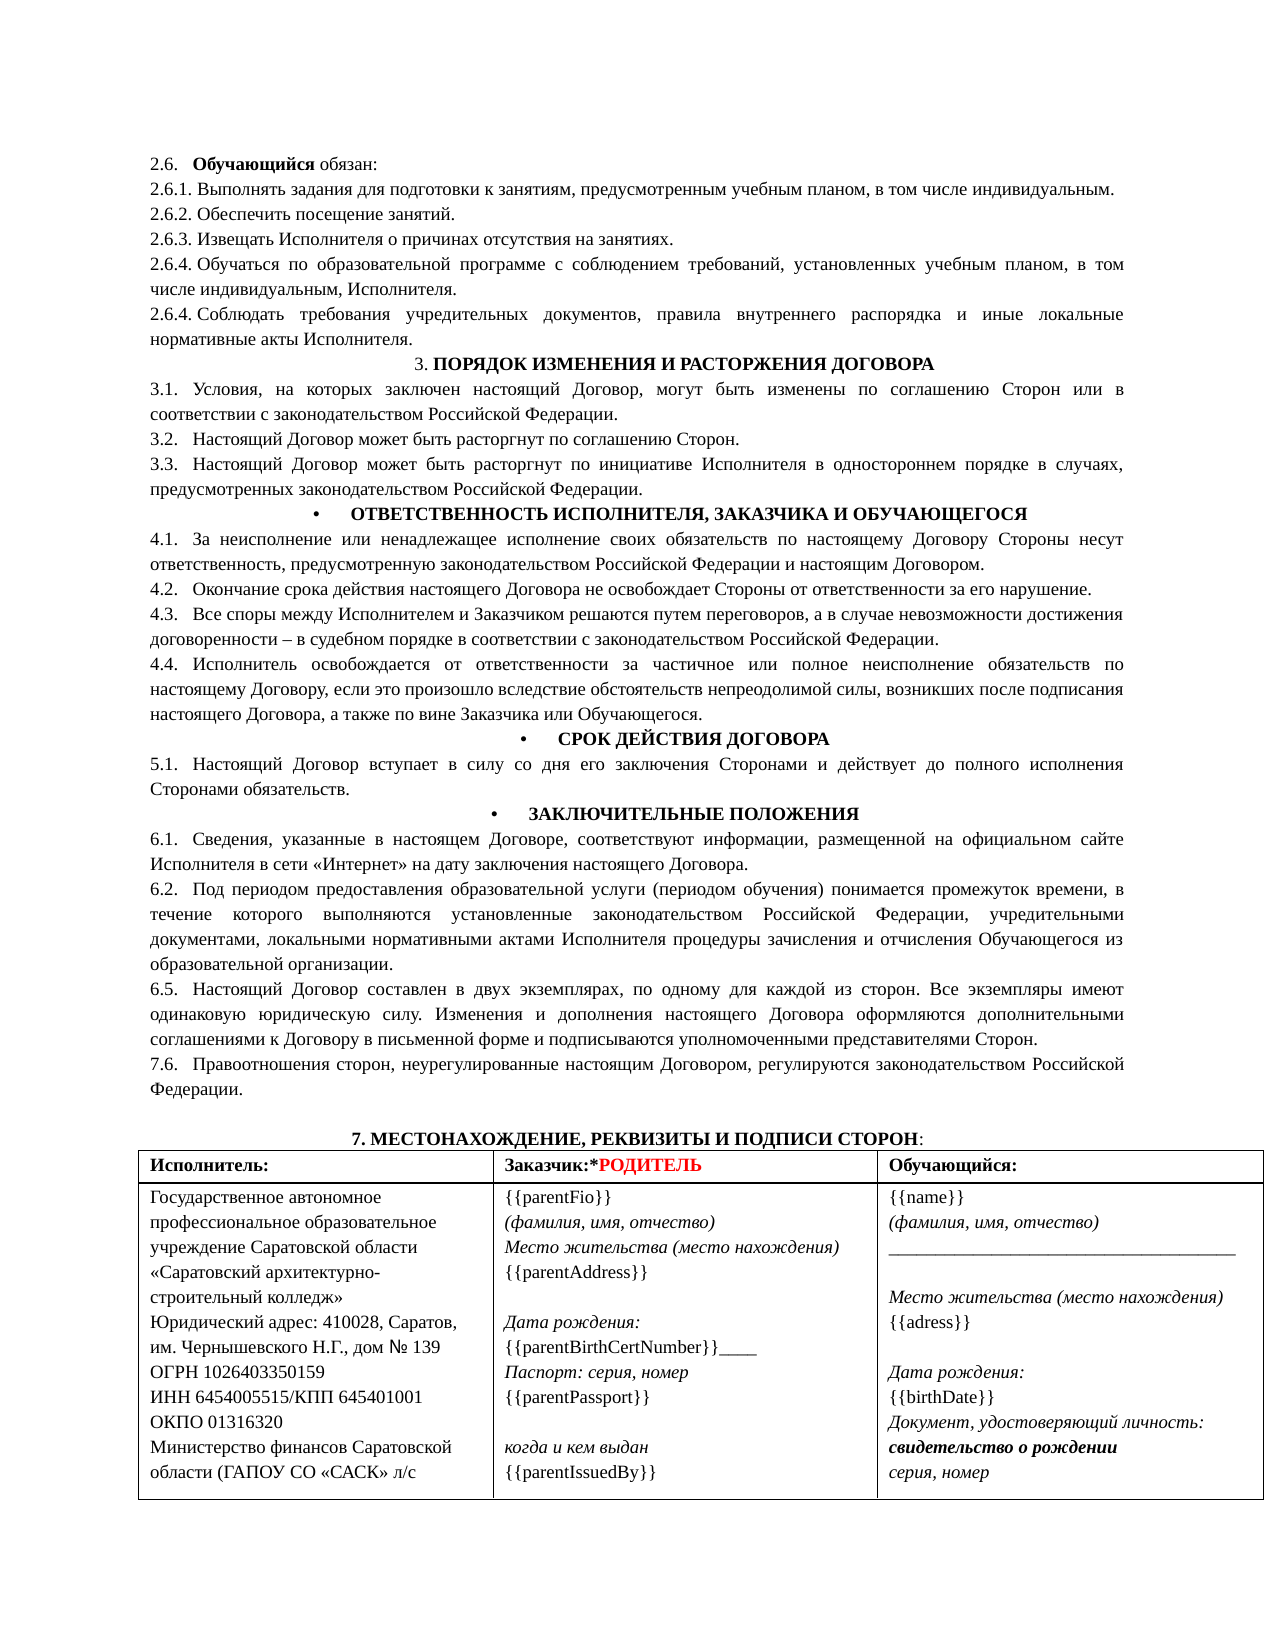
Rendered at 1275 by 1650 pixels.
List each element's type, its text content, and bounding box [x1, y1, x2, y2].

table_header Исполнитель: [139, 1151, 493, 1182]
text 6.2. Под периодом предоставления образовательной услуги (периодом обучения) понимается промежуток времени, в течение которого выполняются установленные законодательством Российской Федерации, учредительными документами, локальными нормативными актами Исполнителя процедуры зачисления и отчисления Обучающегося из образовательной организации. [150, 875, 1125, 975]
text 2.6.3. Извещать Исполнителя о причинах отсутствия на занятиях. [150, 225, 1125, 250]
text 5.1. Настоящий Договор вступает в силу со дня его заключения Сторонами и действует до полного исполнения Сторонами обязательств. [150, 750, 1125, 800]
list СРОК ДЕЙСТВИЯ ДОГОВОРА [225, 725, 1125, 750]
text 7. МЕСТОНАХОЖДЕНИЕ, РЕКВИЗИТЫ И ПОДПИСИ СТОРОН: [150, 1125, 1125, 1150]
text 4.3. Все споры между Исполнителем и Заказчиком решаются путем переговоров, а в случае невозможности достижения договоренности – в судебном порядке в соответствии с законодательством Российской Федерации. [150, 600, 1125, 650]
table_header Заказчик:*РОДИТЕЛЬ [494, 1151, 877, 1182]
text 3.2. Настоящий Договор может быть расторгнут по соглашению Сторон. [150, 425, 1125, 450]
text 4.4. Исполнитель освобождается от ответственности за частичное или полное неисполнение обязательств по настоящему Договору, если это произошло вследствие обстоятельств непреодолимой силы, возникших после подписания настоящего Договора, а также по вине Заказчика или Обучающегося. [150, 650, 1125, 725]
text 4.2. Окончание срока действия настоящего Договора не освобождает Стороны от ответственности за его нарушение. [150, 575, 1125, 600]
text 4.1. За неисполнение или ненадлежащее исполнение своих обязательств по настоящему Договору Стороны несут ответственность, предусмотренную законодательством Российской Федерации и настоящим Договором. [150, 525, 1125, 575]
text 2.6.4. Соблюдать требования учредительных документов, правила внутреннего распорядка и иные локальные нормативные акты Исполнителя. [150, 300, 1125, 350]
text 7.6. Правоотношения сторон, неурегулированные настоящим Договором, регулируются законодательством Российской Федерации. [150, 1050, 1125, 1100]
text 2.6.2. Обеспечить посещение занятий. [150, 200, 1125, 225]
text 3. ПОРЯДОК ИЗМЕНЕНИЯ И РАСТОРЖЕНИЯ ДОГОВОРА [150, 350, 1125, 375]
text 2.6.4. Обучаться по образовательной программе с соблюдением требований, установленных учебным планом, в том числе индивидуальным, Исполнителя. [150, 250, 1125, 300]
text 2.6. Обучающийся обязан: [150, 150, 1125, 175]
list ОТВЕТСТВЕННОСТЬ ИСПОЛНИТЕЛЯ, ЗАКАЗЧИКА И ОБУЧАЮЩЕГОСЯ [216, 500, 1125, 525]
text 6.5. Настоящий Договор составлен в двух экземплярах, по одному для каждой из сторон. Все экземпляры имеют одинаковую юридическую силу. Изменения и дополнения настоящего Договора оформляются дополнительными соглашениями к Договору в письменной форме и подписываются уполномоченными представителями Сторон. [150, 975, 1125, 1050]
text 3.3. Настоящий Договор может быть расторгнут по инициативе Исполнителя в одностороннем порядке в случаях, предусмотренных законодательством Российской Федерации. [150, 450, 1125, 500]
list ЗАКЛЮЧИТЕЛЬНЫЕ ПОЛОЖЕНИЯ [225, 800, 1125, 825]
text 6.1. Сведения, указанные в настоящем Договоре, соответствуют информации, размещенной на официальном сайте Исполнителя в сети «Интернет» на дату заключения настоящего Договора. [150, 825, 1125, 875]
text 3.1. Условия, на которых заключен настоящий Договор, могут быть изменены по соглашению Сторон или в соответствии с законодательством Российской Федерации. [150, 375, 1125, 425]
table_header Обучающийся: [878, 1151, 1263, 1182]
text 2.6.1. Выполнять задания для подготовки к занятиям, предусмотренным учебным планом, в том числе индивидуальным. [150, 175, 1125, 200]
